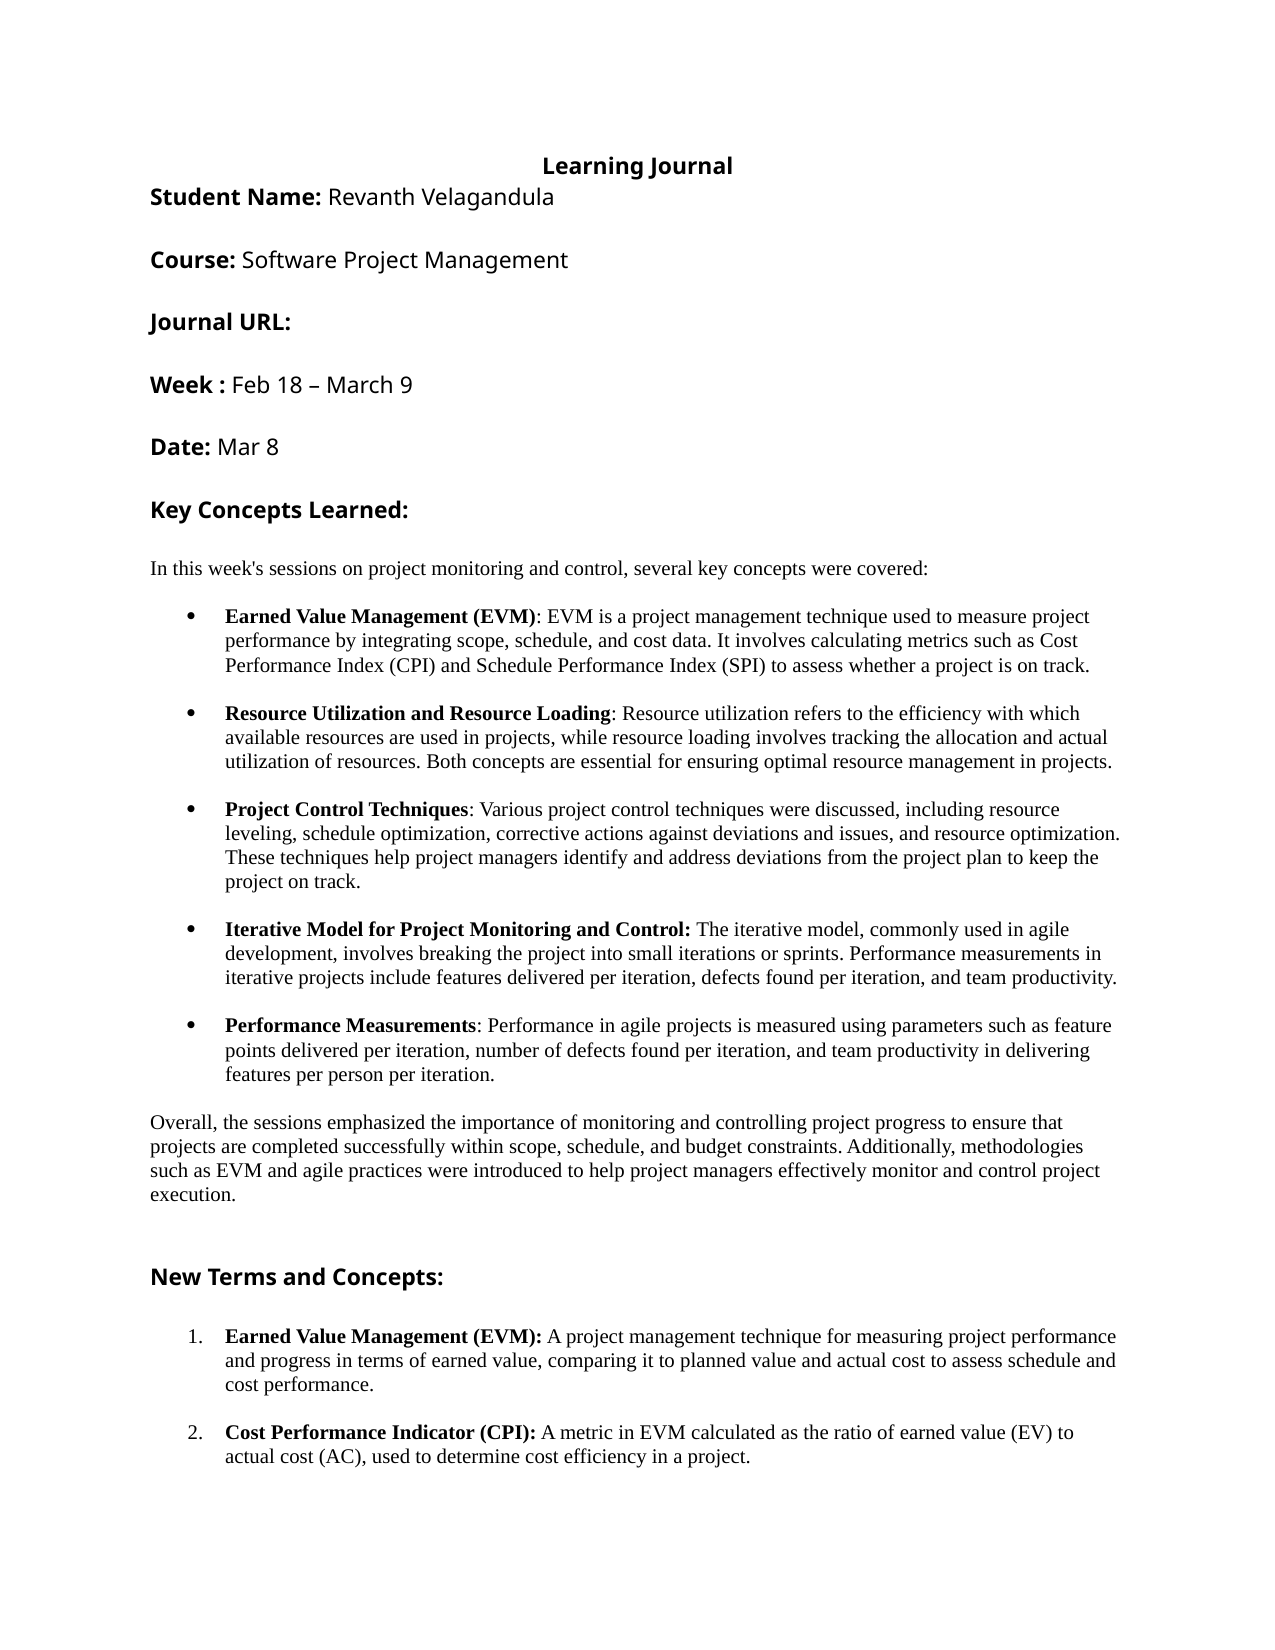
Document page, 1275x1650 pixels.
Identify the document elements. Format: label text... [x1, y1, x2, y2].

text Key Concepts Learned: [150, 494, 1125, 525]
text Journal URL: [150, 306, 1125, 337]
text In this week's sessions on project monitoring and control, several key concepts were covered: [150, 556, 1125, 580]
text Week : Feb 18 – March 9 [150, 369, 1125, 400]
text Overall, the sessions emphasized the importance of monitoring and controlling project progress to ensure that projects are completed successfully within scope, schedule, and budget constraints. Additionally, methodologies such as EVM and agile practices were introduced to help project managers effectively monitor and control project execution. [150, 1110, 1125, 1206]
list Earned Value Management (EVM): A project management technique for measuring project performance and progress in terms of earned value, comparing it to planned value and actual cost to assess schedule and cost performance. [187, 1324, 1125, 1396]
text New Terms and Concepts: [150, 1261, 1125, 1292]
list Iterative Model for Project Monitoring and Control: The iterative model, commonly used in agile development, involves breaking the project into small iterations or sprints. Performance measurements in iterative projects include features delivered per iteration, defects found per iteration, and team productivity. [187, 917, 1125, 989]
list Cost Performance Indicator (CPI): A metric in EVM calculated as the ratio of earned value (EV) to actual cost (AC), used to determine cost efficiency in a project. [187, 1420, 1125, 1468]
list Earned Value Management (EVM): EVM is a project management technique used to measure project performance by integrating scope, schedule, and cost data. It involves calculating metrics such as Cost Performance Index (CPI) and Schedule Performance Index (SPI) to assess whether a project is on track. [187, 604, 1125, 677]
text Date: Mar 8 [150, 431, 1125, 462]
text Course: Software Project Management [150, 244, 1125, 275]
list Resource Utilization and Resource Loading: Resource utilization refers to the efficiency with which available resources are used in projects, while resource loading involves tracking the allocation and actual utilization of resources. Both concepts are essential for ensuring optimal resource management in projects. [187, 701, 1125, 773]
text Student Name: Revanth Velagandula [150, 181, 1125, 212]
list Project Control Techniques: Various project control techniques were discussed, including resource leveling, schedule optimization, corrective actions against deviations and issues, and resource optimization. These techniques help project managers identify and address deviations from the project plan to keep the project on track. [187, 797, 1125, 893]
list Performance Measurements: Performance in agile projects is measured using parameters such as feature points delivered per iteration, number of defects found per iteration, and team productivity in delivering features per person per iteration. [187, 1013, 1125, 1086]
text Learning Journal [150, 150, 1125, 181]
